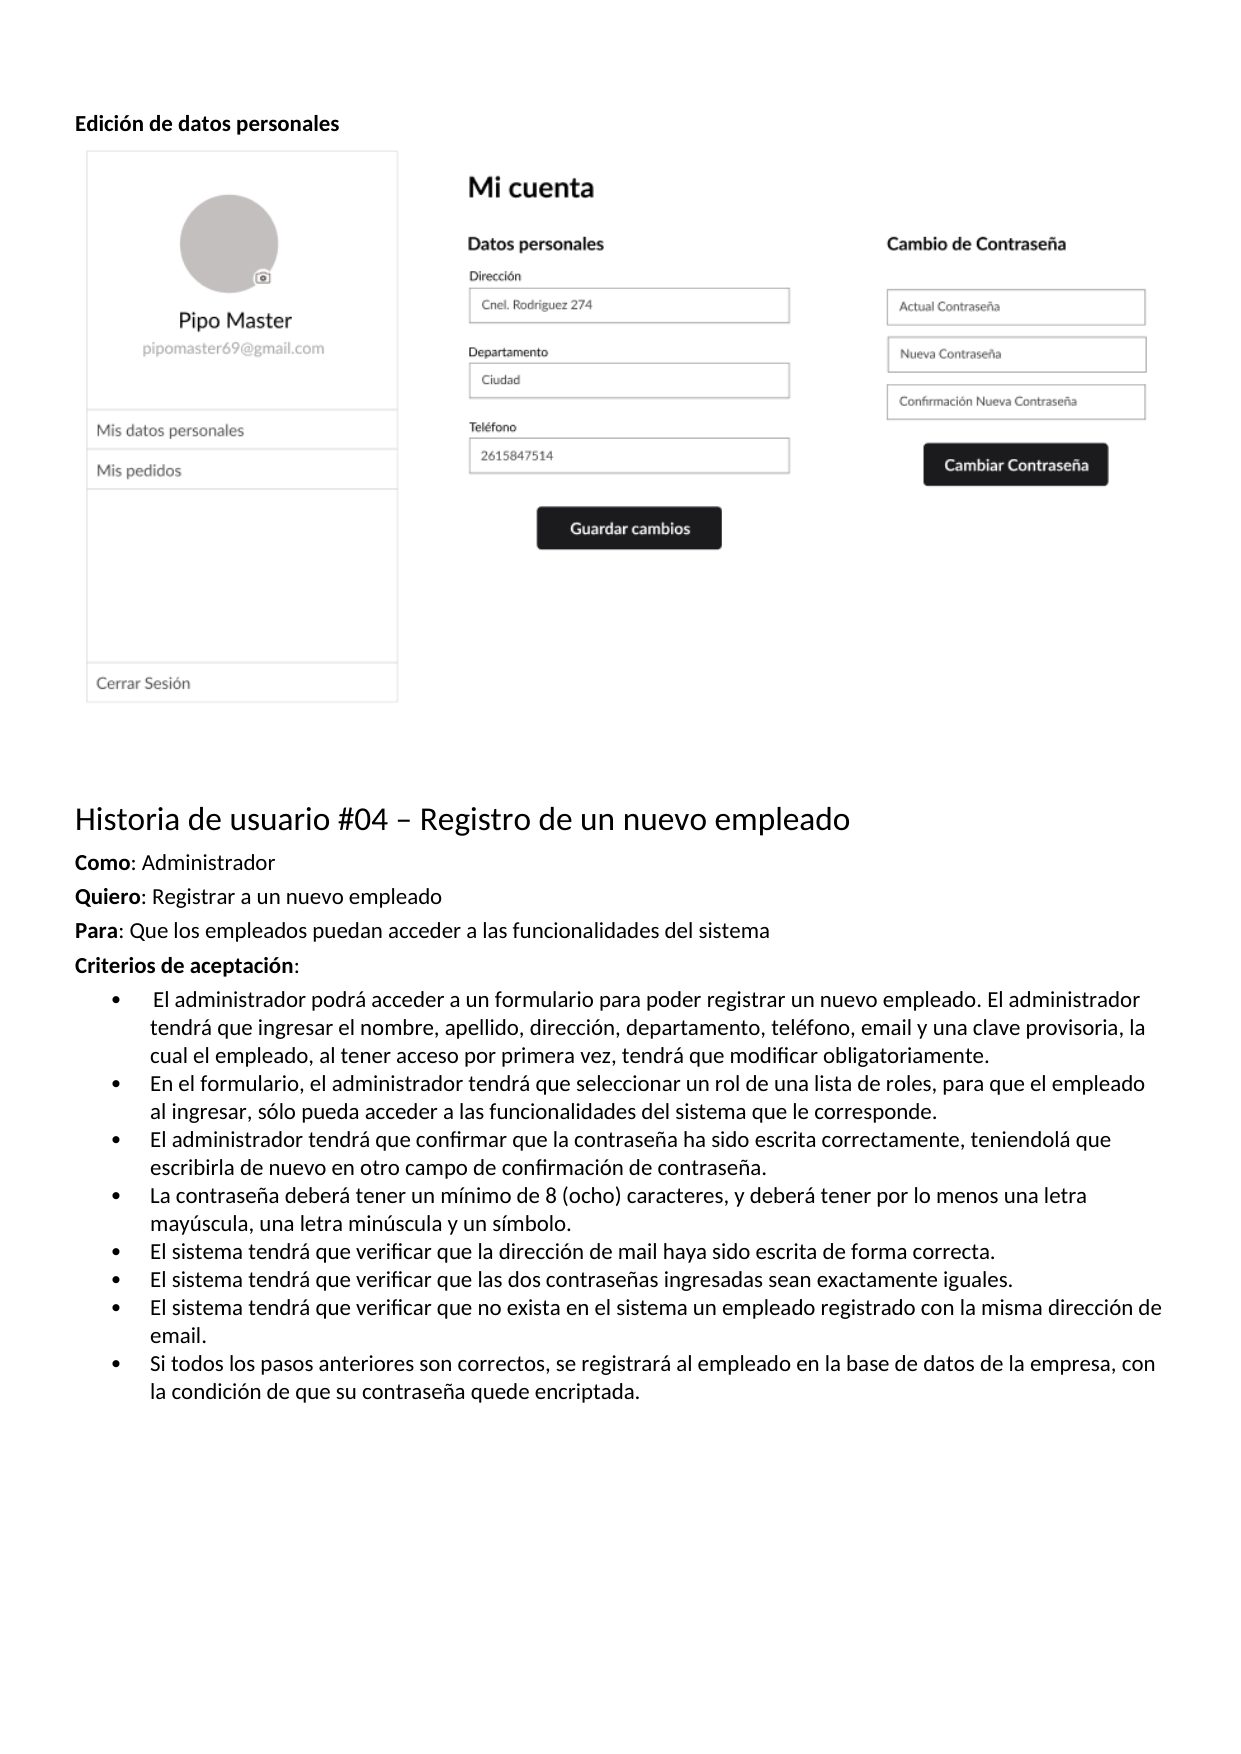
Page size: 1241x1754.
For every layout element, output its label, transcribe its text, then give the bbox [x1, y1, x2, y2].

text Para: Que los empleados puedan acceder a las funcionalidades del sistema [75, 917, 1165, 945]
text Quiero: Registrar a un nuevo empleado [75, 882, 1165, 910]
list El sistema tendrá que verificar que no exista en el sistema un empleado registrado con la misma dirección de email. [112, 1293, 1165, 1349]
list Si todos los pasos anteriores son correctos, se registrará al empleado en la base de datos de la empresa, con la condición de que su contraseña quede encriptada. [112, 1349, 1165, 1406]
picture [75, 143, 1166, 726]
list En el formulario, el administrador tendrá que seleccionar un rol de una lista de roles, para que el empleado al ingresar, sólo pueda acceder a las funcionalidades del sistema que le corresponde. [112, 1069, 1165, 1125]
list El administrador podrá acceder a un formulario para poder registrar un nuevo empleado. El administrador tendrá que ingresar el nombre, apellido, dirección, departamento, teléfono, email y una clave provisoria, la cual el empleado, al tener acceso por primera vez, tendrá que modificar obligatoriamente. [112, 985, 1165, 1069]
list El administrador tendrá que confirmar que la contraseña ha sido escrita correctamente, teniendolá que escribirla de nuevo en otro campo de confirmación de contraseña. [112, 1125, 1165, 1181]
list El sistema tendrá que verificar que la dirección de mail haya sido escrita de forma correcta. [112, 1237, 1165, 1265]
text Edición de datos personales [75, 109, 1165, 137]
list La contraseña deberá tener un mínimo de 8 (ocho) caracteres, y deberá tener por lo menos una letra mayúscula, una letra minúscula y un símbolo. [112, 1181, 1165, 1237]
subtitle Historia de usuario #04 – Registro de un nuevo empleado [75, 798, 1165, 839]
list El sistema tendrá que verificar que las dos contraseñas ingresadas sean exactamente iguales. [112, 1265, 1165, 1293]
text Como: Administrador [75, 848, 1165, 876]
text Criterios de aceptación: [75, 951, 1165, 979]
